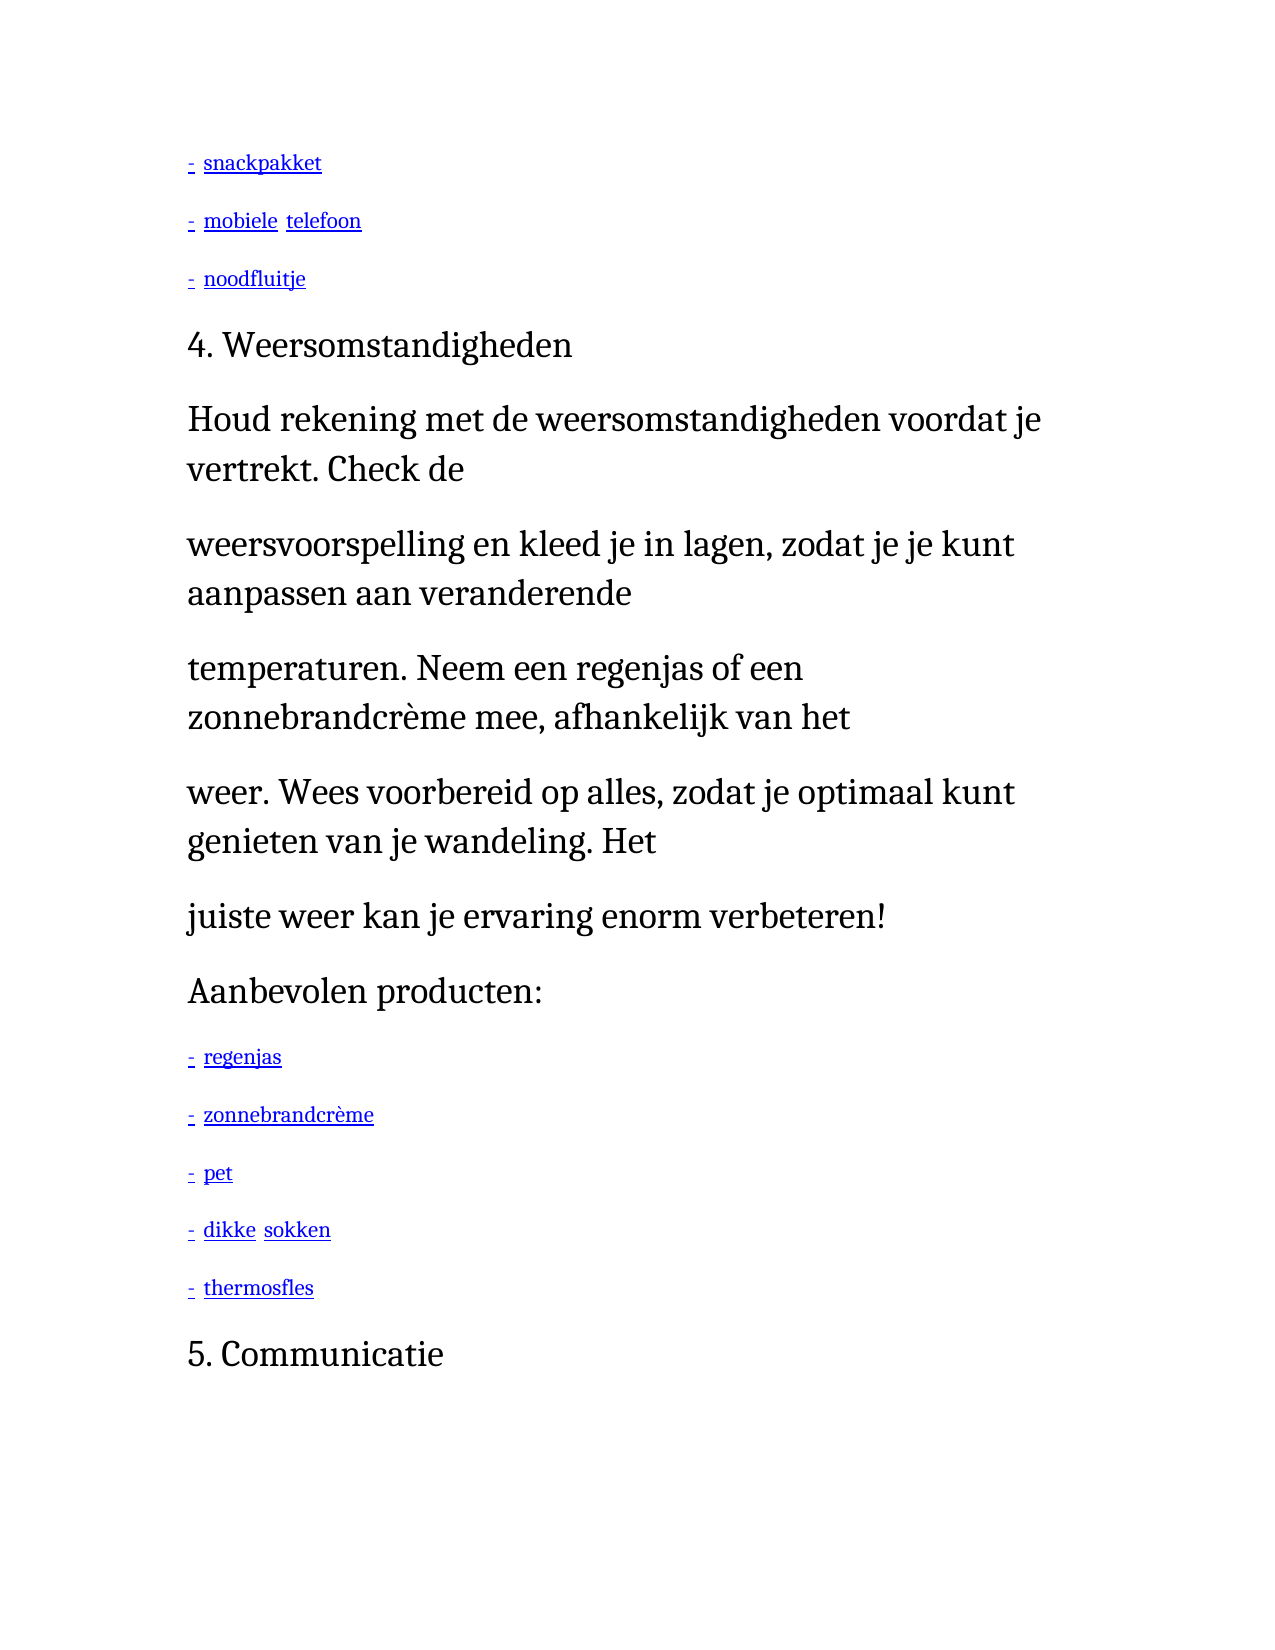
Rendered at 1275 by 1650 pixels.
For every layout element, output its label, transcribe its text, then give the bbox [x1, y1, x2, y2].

text 4. Weersomstandigheden [187, 323, 1087, 367]
text temperaturen. Neem een regenjas of een zonnebrandcrème mee, afhankelijk van het [187, 646, 1087, 739]
text 5. Communicatie [187, 1333, 1087, 1376]
text - noodfluitje [187, 266, 1087, 292]
text Aanbevolen producten: [187, 969, 1087, 1012]
text - dikke sokken [187, 1217, 1087, 1244]
text weersvoorspelling en kleed je in lagen, zodat je je kunt aanpassen aan veranderende [187, 522, 1087, 615]
text weer. Wees voorbereid op alles, zodat je optimaal kunt genieten van je wandeling. Het [187, 771, 1087, 863]
text - regenjas [187, 1044, 1087, 1070]
text - mobiele telefoon [187, 208, 1087, 234]
text Houd rekening met de weersomstandigheden voordat je vertrekt. Check de [187, 398, 1087, 491]
text - zonnebrandcrème [187, 1102, 1087, 1128]
text juiste weer kan je ervaring enorm verbeteren! [187, 895, 1087, 938]
text - pet [187, 1159, 1087, 1186]
text - snackpakket [187, 150, 1087, 176]
text - thermosfles [187, 1275, 1087, 1301]
